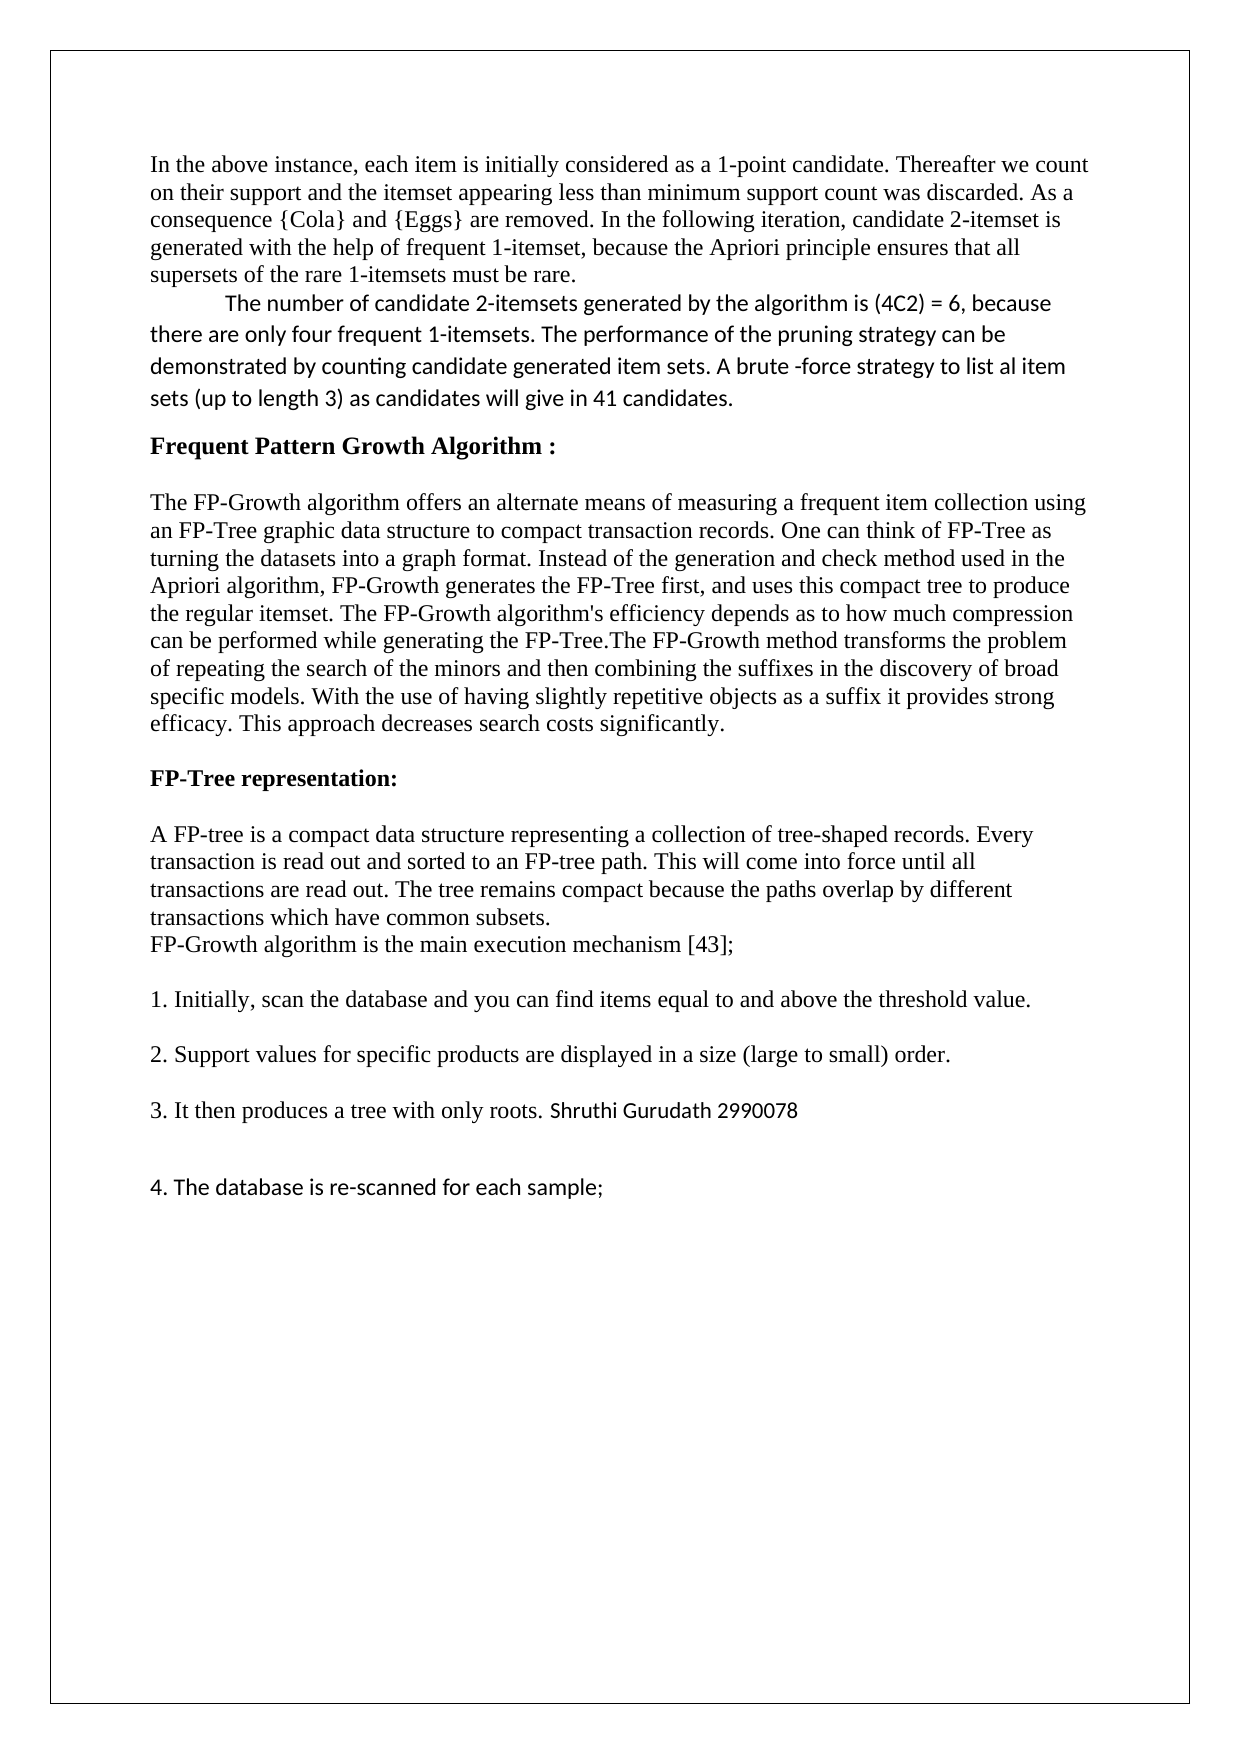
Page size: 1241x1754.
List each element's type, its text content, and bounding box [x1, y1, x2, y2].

text The FP-Growth algorithm offers an alternate means of measuring a frequent item collection using an FP-Tree graphic data structure to compact transaction records. One can think of FP-Tree as turning the datasets into a graph format. Instead of the generation and check method used in the Apriori algorithm, FP-Growth generates the FP-Tree first, and uses this compact tree to produce the regular itemset. The FP-Growth algorithm's efficiency depends as to how much compression can be performed while generating the FP-Tree.The FP-Growth method transforms the problem of repeating the search of the minors and then combining the suffixes in the discovery of broad specific models. With the use of having slightly repetitive objects as a suffix it provides strong efficacy. This approach decreases search costs significantly. [150, 488, 1090, 737]
text In the above instance, each item is initially considered as a 1-point candidate. Thereafter we count on their support and the itemset appearing less than minimum support count was discarded. As a consequence {Cola} and {Eggs} are removed. In the following iteration, candidate 2-itemset is generated with the help of frequent 1-itemset, because the Apriori principle ensures that all supersets of the rare 1-itemsets must be rare. [150, 150, 1090, 288]
text 1. Initially, scan the database and you can find items equal to and above the threshold value. [150, 985, 1090, 1013]
text 4. The database is re-scanned for each sample; [150, 1172, 1090, 1201]
text 3. It then produces a tree with only roots. Shruthi Gurudath 2990078 [150, 1096, 1090, 1124]
text FP-Tree representation: [150, 764, 1090, 792]
text Frequent Pattern Growth Algorithm : [150, 431, 1090, 460]
text The number of candidate 2-itemsets generated by the algorithm is (4C2) = 6, because there are only four frequent 1-itemsets. The performance of the pruning strategy can be demonstrated by counting candidate generated item sets. A brute -force strategy to list al item sets (up to length 3) as candidates will give in 41 candidates. [150, 288, 1090, 412]
text 2. Support values for specific products are displayed in a size (large to small) order. [150, 1041, 1090, 1068]
text A FP-tree is a compact data structure representing a collection of tree-shaped records. Every transaction is read out and sorted to an FP-tree path. This will come into force until all transactions are read out. The tree remains compact because the paths overlap by different transactions which have common subsets. [150, 820, 1090, 930]
text FP-Growth algorithm is the main execution mechanism [43]; [150, 930, 1090, 958]
